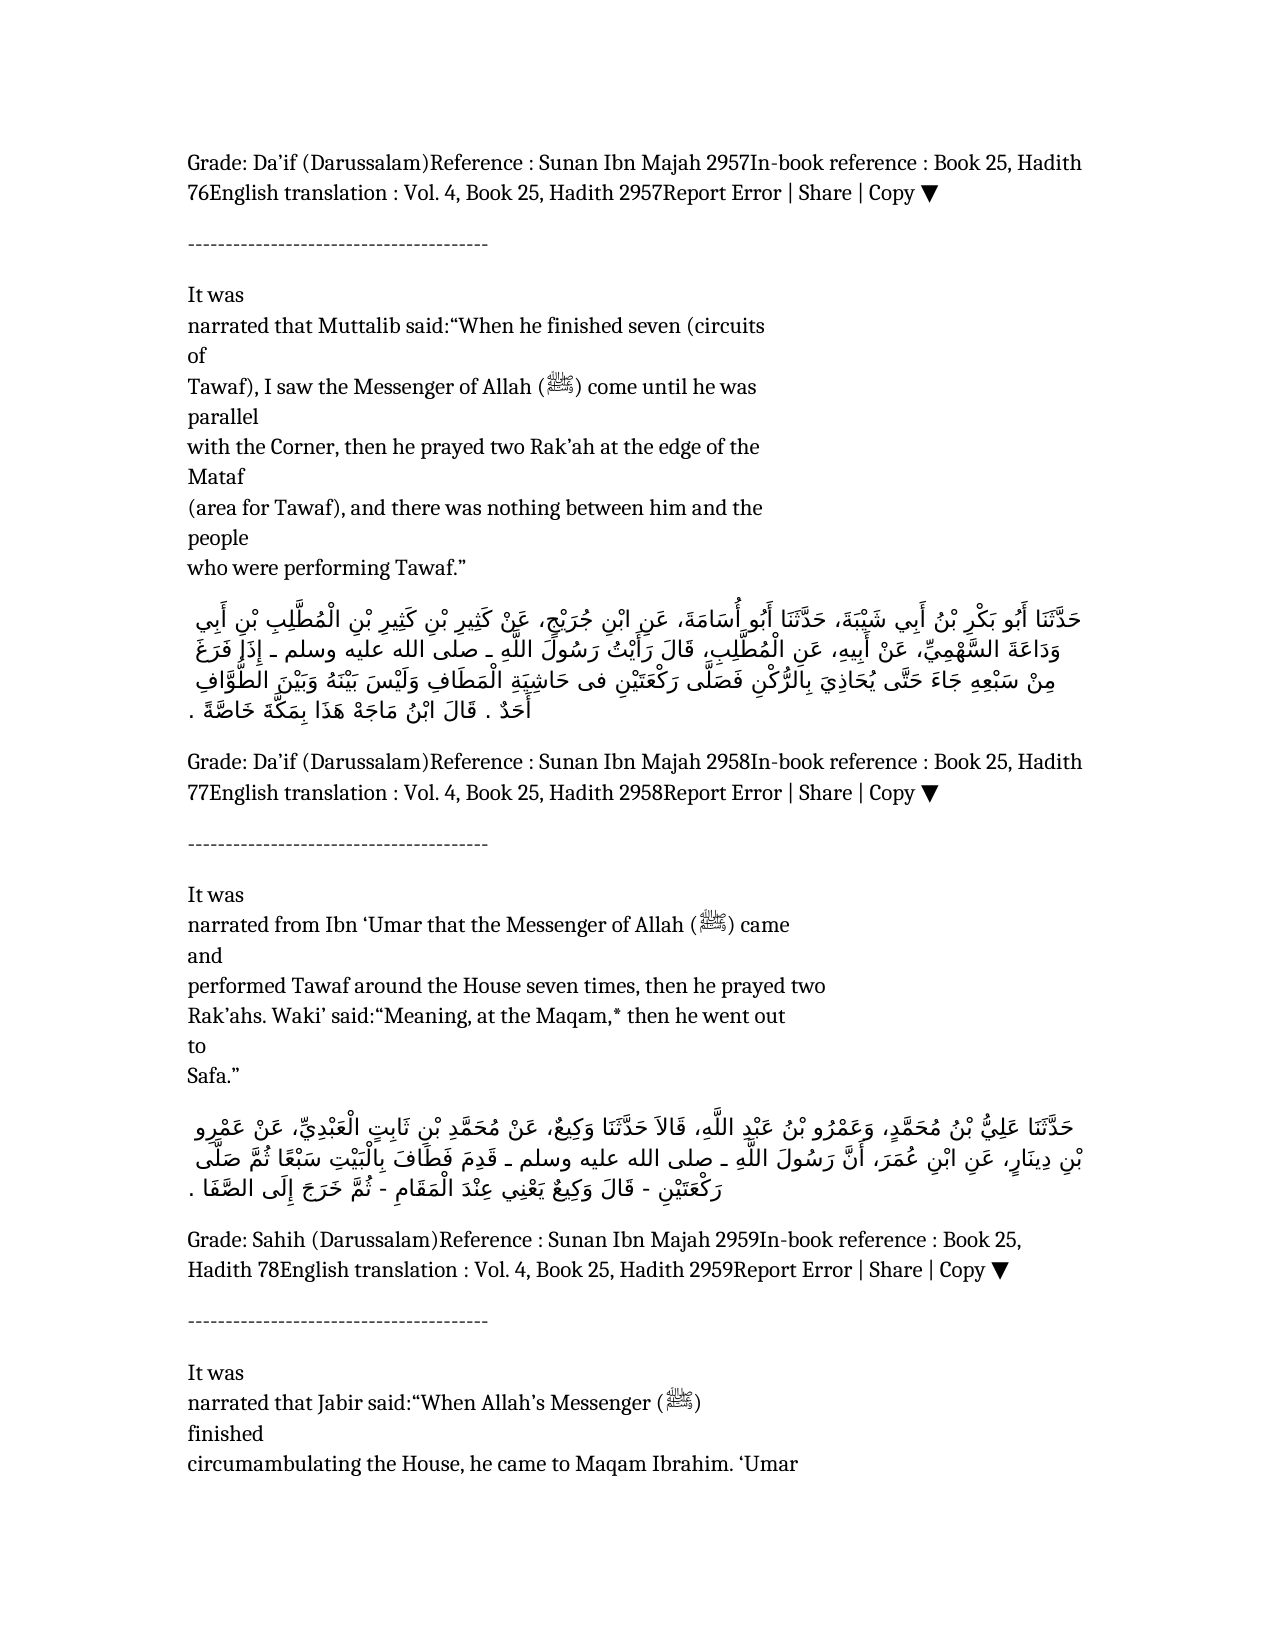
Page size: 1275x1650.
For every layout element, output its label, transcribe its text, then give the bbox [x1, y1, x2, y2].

text It was narrated from Ibn ‘Umar that the Messenger of Allah (ﷺ) came and performed Tawaf around the House seven times, then he prayed two Rak’ahs. Waki’ said:“Meaning, at the Maqam,* then he went out to Safa.” [187, 881, 1087, 1090]
text Grade: Da’if (Darussalam)Reference : Sunan Ibn Majah 2958In-book reference : Book 25, Hadith 77English translation : Vol. 4, Book 25, Hadith 2958Report Error | Share | Copy ▼ [187, 749, 1087, 806]
text ---------------------------------------- [187, 830, 1087, 857]
text It was narrated that Muttalib said:“When he finished seven (circuits of Tawaf), I saw the Messenger of Allah (ﷺ) come until he was parallel with the Corner, then he prayed two Rak’ah at the edge of the Mataf (area for Tawaf), and there was nothing between him and the people who were performing Tawaf.” [187, 282, 1087, 581]
text حَدَّثَنَا عَلِيُّ بْنُ مُحَمَّدٍ، وَعَمْرُو بْنُ عَبْدِ اللَّهِ، قَالاَ حَدَّثَنَا وَكِيعٌ، عَنْ مُحَمَّدِ بْنِ ثَابِتٍ الْعَبْدِيِّ، عَنْ عَمْرِو بْنِ دِينَارٍ، عَنِ ابْنِ عُمَرَ، أَنَّ رَسُولَ اللَّهِ ـ صلى الله عليه وسلم ـ قَدِمَ فَطَافَ بِالْبَيْتِ سَبْعًا ثُمَّ صَلَّى رَكْعَتَيْنِ - قَالَ وَكِيعٌ يَعْنِي عِنْدَ الْمَقَامِ - ثُمَّ خَرَجَ إِلَى الصَّفَا ‏.‏ [187, 1114, 1087, 1202]
text Grade: Sahih (Darussalam)Reference : Sunan Ibn Majah 2959In-book reference : Book 25, Hadith 78English translation : Vol. 4, Book 25, Hadith 2959Report Error | Share | Copy ▼ [187, 1227, 1087, 1284]
text ---------------------------------------- [187, 231, 1087, 258]
text Grade: Da’if (Darussalam)Reference : Sunan Ibn Majah 2957In-book reference : Book 25, Hadith 76English translation : Vol. 4, Book 25, Hadith 2957Report Error | Share | Copy ▼ [187, 150, 1087, 207]
text ---------------------------------------- [187, 1308, 1087, 1335]
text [187, 1359, 1087, 1477]
text حَدَّثَنَا أَبُو بَكْرِ بْنُ أَبِي شَيْبَةَ، حَدَّثَنَا أَبُو أُسَامَةَ، عَنِ ابْنِ جُرَيْجٍ، عَنْ كَثِيرِ بْنِ كَثِيرِ بْنِ الْمُطَّلِبِ بْنِ أَبِي وَدَاعَةَ السَّهْمِيِّ، عَنْ أَبِيهِ، عَنِ الْمُطَّلِبِ، قَالَ رَأَيْتُ رَسُولَ اللَّهِ ـ صلى الله عليه وسلم ـ إِذَا فَرَغَ مِنْ سَبْعِهِ جَاءَ حَتَّى يُحَاذِيَ بِالرُّكْنِ فَصَلَّى رَكْعَتَيْنِ فى حَاشِيَةِ الْمَطَافِ وَلَيْسَ بَيْنَهُ وَبَيْنَ الطُّوَّافِ أَحَدٌ ‏.‏ قَالَ ابْنُ مَاجَهْ هَذَا بِمَكَّةَ خَاصَّةً ‏.‏ [187, 606, 1087, 724]
